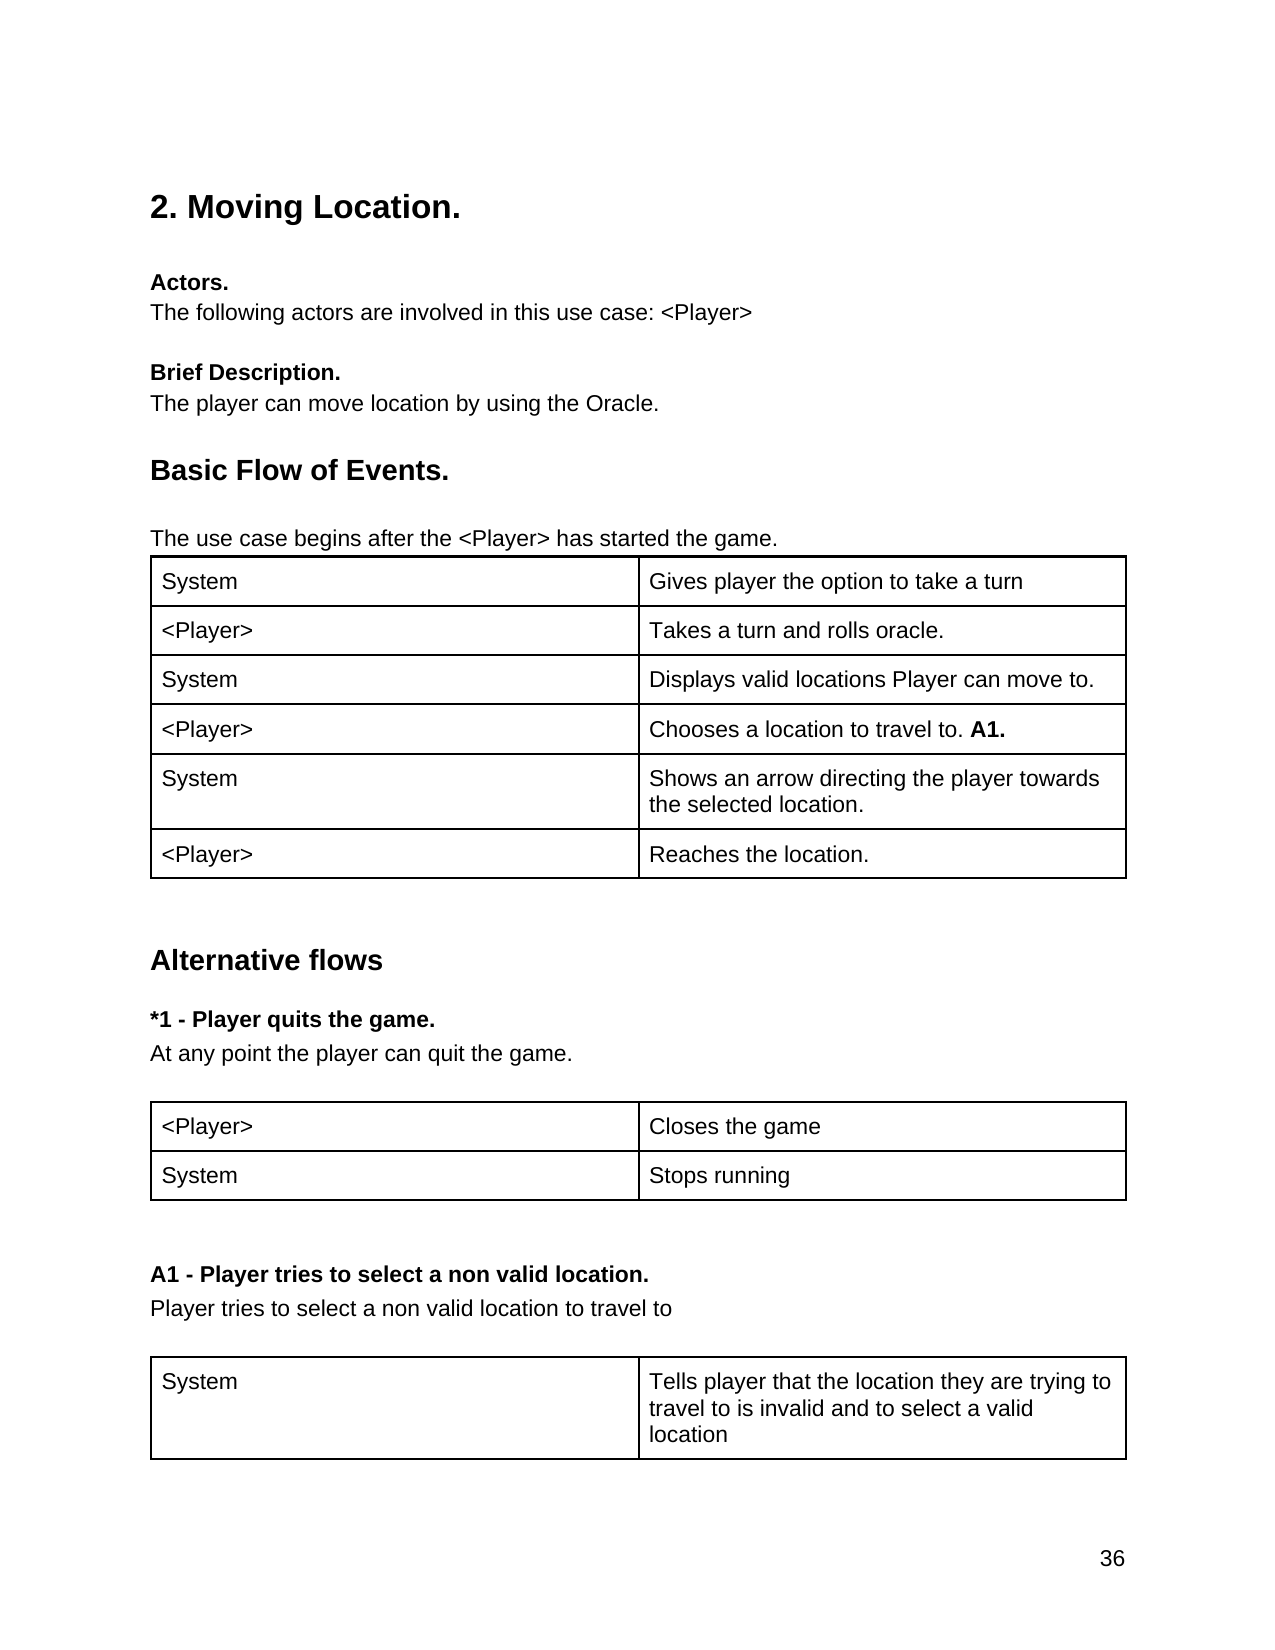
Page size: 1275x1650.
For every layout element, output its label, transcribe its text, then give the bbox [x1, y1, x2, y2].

table_cell Takes a turn and rolls oracle. [640, 607, 1125, 654]
table_cell Chooses a location to travel to. A1. [640, 705, 1125, 752]
table_header <Player> [152, 1103, 638, 1150]
table_header Gives player the option to take a turn [640, 558, 1125, 604]
text Brief Description. [150, 359, 1125, 386]
table_cell System [152, 656, 638, 703]
table_header Closes the game [640, 1103, 1125, 1150]
text Actors. [150, 269, 1125, 295]
text The following actors are involved in this use case: <Player> [150, 299, 1125, 325]
subtitle Alternative flows [150, 943, 1125, 976]
table_header Tells player that the location they are trying to travel to is invalid and to select a valid location [640, 1358, 1125, 1458]
table_cell System [152, 755, 638, 828]
subtitle 2. Moving Location. [150, 187, 1125, 226]
text The player can move location by using the Oracle. [150, 389, 1125, 416]
table_cell Stops running [640, 1152, 1125, 1199]
subtitle *1 - Player quits the game. [150, 1006, 1125, 1032]
table_cell Shows an arrow directing the player towards the selected location. [640, 755, 1125, 828]
text The use case begins after the <Player> has started the game. [150, 525, 1125, 551]
table_header System [152, 1358, 638, 1458]
table_header System [152, 558, 638, 604]
table_cell <Player> [152, 607, 638, 654]
table_cell Reaches the location. [640, 830, 1125, 877]
table_cell <Player> [152, 705, 638, 752]
subtitle A1 - Player tries to select a non valid location. [150, 1261, 1125, 1287]
table_cell System [152, 1152, 638, 1199]
text At any point the player can quit the game. [150, 1040, 1125, 1067]
text Player tries to select a non valid location to travel to [150, 1295, 1125, 1322]
subtitle Basic Flow of Events. [150, 453, 1125, 487]
table_cell Displays valid locations Player can move to. [640, 656, 1125, 703]
table_cell <Player> [152, 830, 638, 877]
